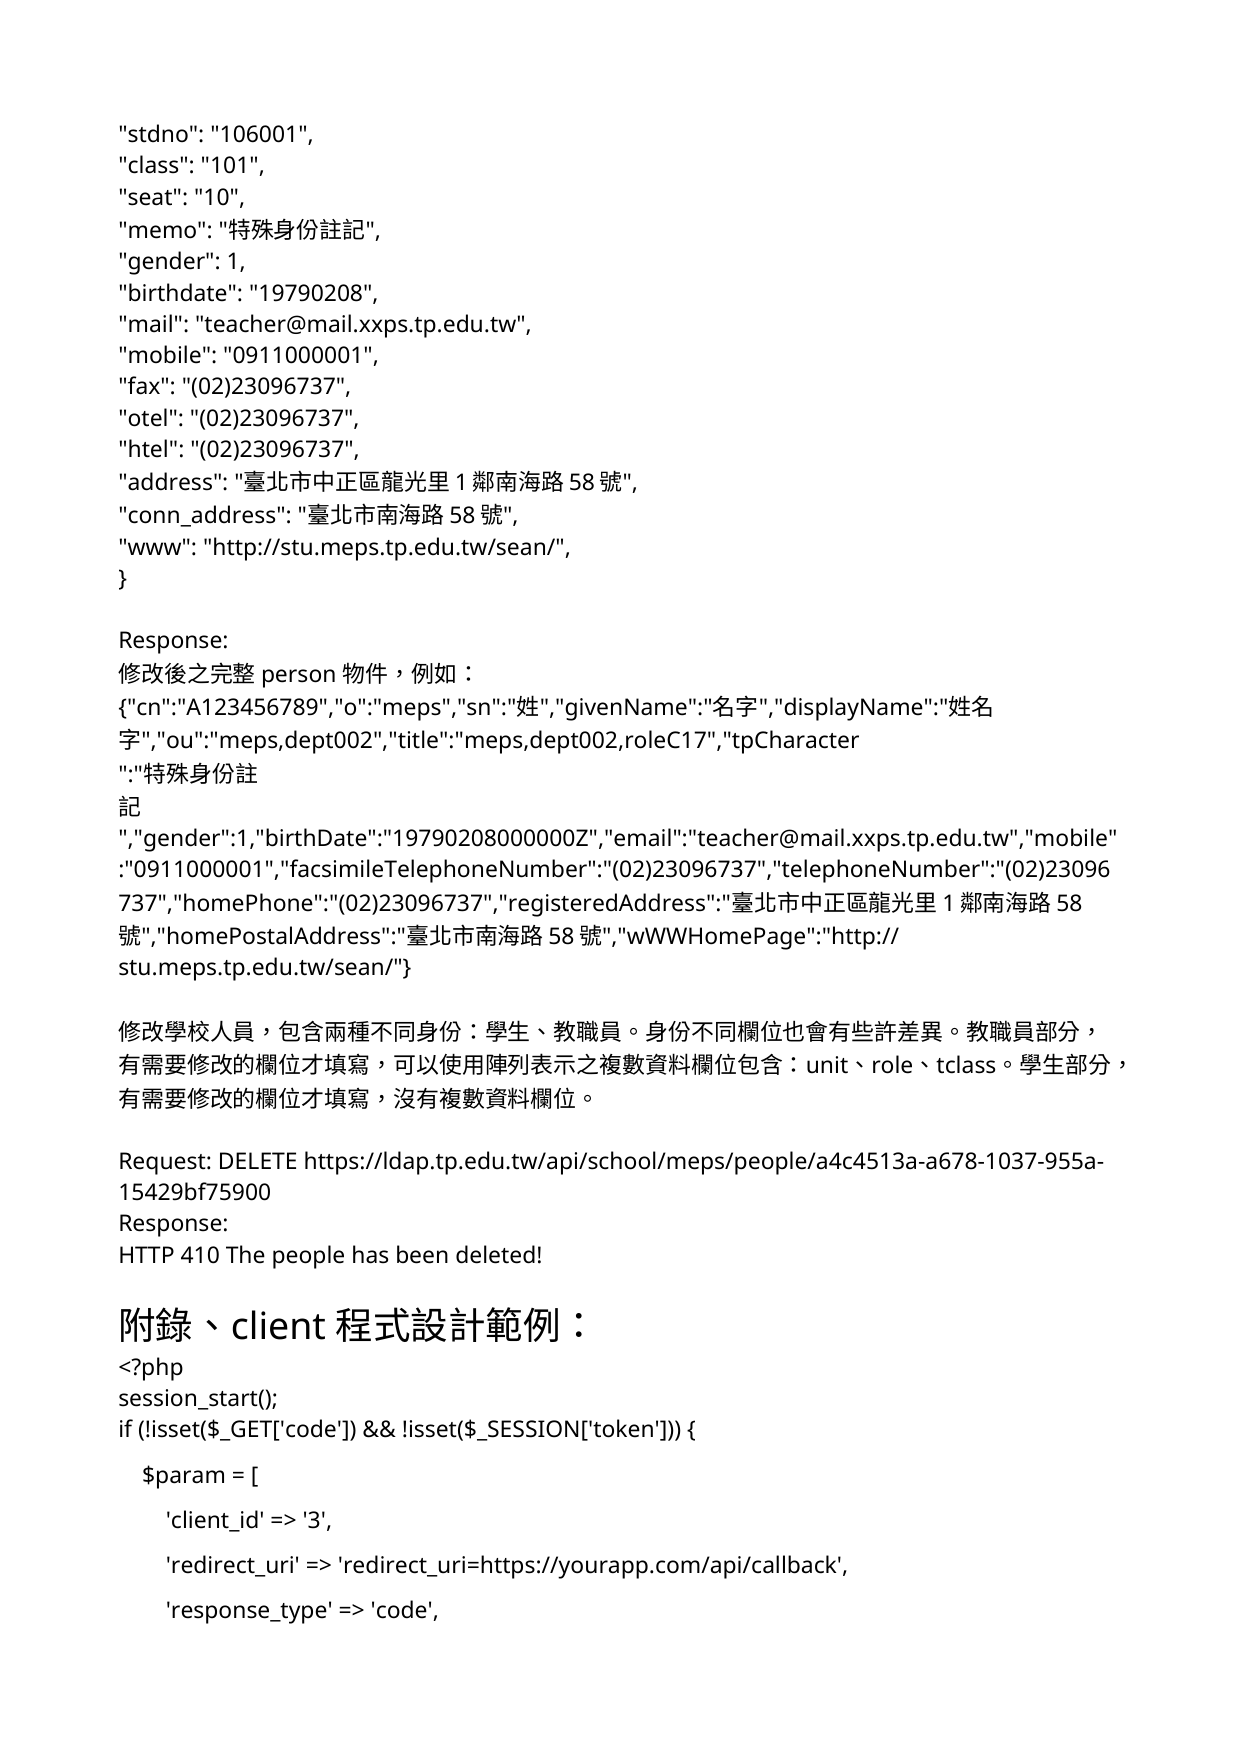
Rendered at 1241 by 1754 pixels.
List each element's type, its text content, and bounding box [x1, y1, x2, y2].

text 修改學校人員，包含兩種不同身份：學生、教職員。身份不同欄位也會有些許差異。教職員部分，有需要修改的欄位才填寫，可以使用陣列表示之複數資料欄位包含：unit、role、tclass。學生部分，有需要修改的欄位才填寫，沒有複數資料欄位。 [118, 1014, 1122, 1114]
text Request: DELETE https://ldap.tp.edu.tw/api/school/meps/people/a4c4513a-a678-1037-955a-15429bf75900 [118, 1145, 1122, 1207]
text "seat": "10", [118, 181, 1122, 212]
text "birthdate": "19790208", [118, 276, 1122, 308]
text "gender": 1, [118, 245, 1122, 276]
text "www": "http://stu.meps.tp.edu.tw/sean/", [118, 531, 1122, 562]
text "mail": "teacher@mail.xxps.tp.edu.tw", [118, 308, 1122, 339]
text Response: [118, 624, 1122, 656]
text {"cn":"A123456789","o":"meps","sn":"姓","givenName":"名字","displayName":"姓名字","ou":"meps,dept002","title":"meps,dept002,roleC17","tpCharacter [118, 689, 1122, 756]
text "fax": "(02)23096737", [118, 370, 1122, 401]
text "address": "臺北市中正區龍光里1鄰南海路58號", [118, 464, 1122, 497]
text } [118, 562, 1122, 593]
text "stdno": "106001", [118, 118, 1122, 149]
text "memo": "特殊身份註記", [118, 212, 1122, 245]
text "conn_address": "臺北市南海路58號", [118, 497, 1122, 531]
text "mobile": "0911000001", [118, 339, 1122, 370]
text ":"特殊身份註記","gender":1,"birthDate":"19790208000000Z","email":"teacher@mail.xxps.tp.edu.tw","mobile":"0911000001","facsimileTelephoneNumber":"(02)23096737","telephoneNumber":"(02)23096737","homePhone":"(02)23096737","registeredAddress":"臺北市中正區龍光里1鄰南海路58號","homePostalAddress":"臺北市南海路58號","wWWHomePage":"http://stu.meps.tp.edu.tw/sean/"} [118, 756, 1122, 983]
text 修改後之完整 person 物件，例如： [118, 656, 1122, 689]
text "class": "101", [118, 149, 1122, 181]
text "htel": "(02)23096737", [118, 433, 1122, 464]
text Response: [118, 1207, 1122, 1239]
text HTTP 410 The people has been deleted! [118, 1239, 1122, 1270]
text <?php session_start(); [118, 1351, 1122, 1413]
text "otel": "(02)23096737", [118, 401, 1122, 433]
text 附錄、client 程式設計範例： [118, 1296, 1122, 1351]
